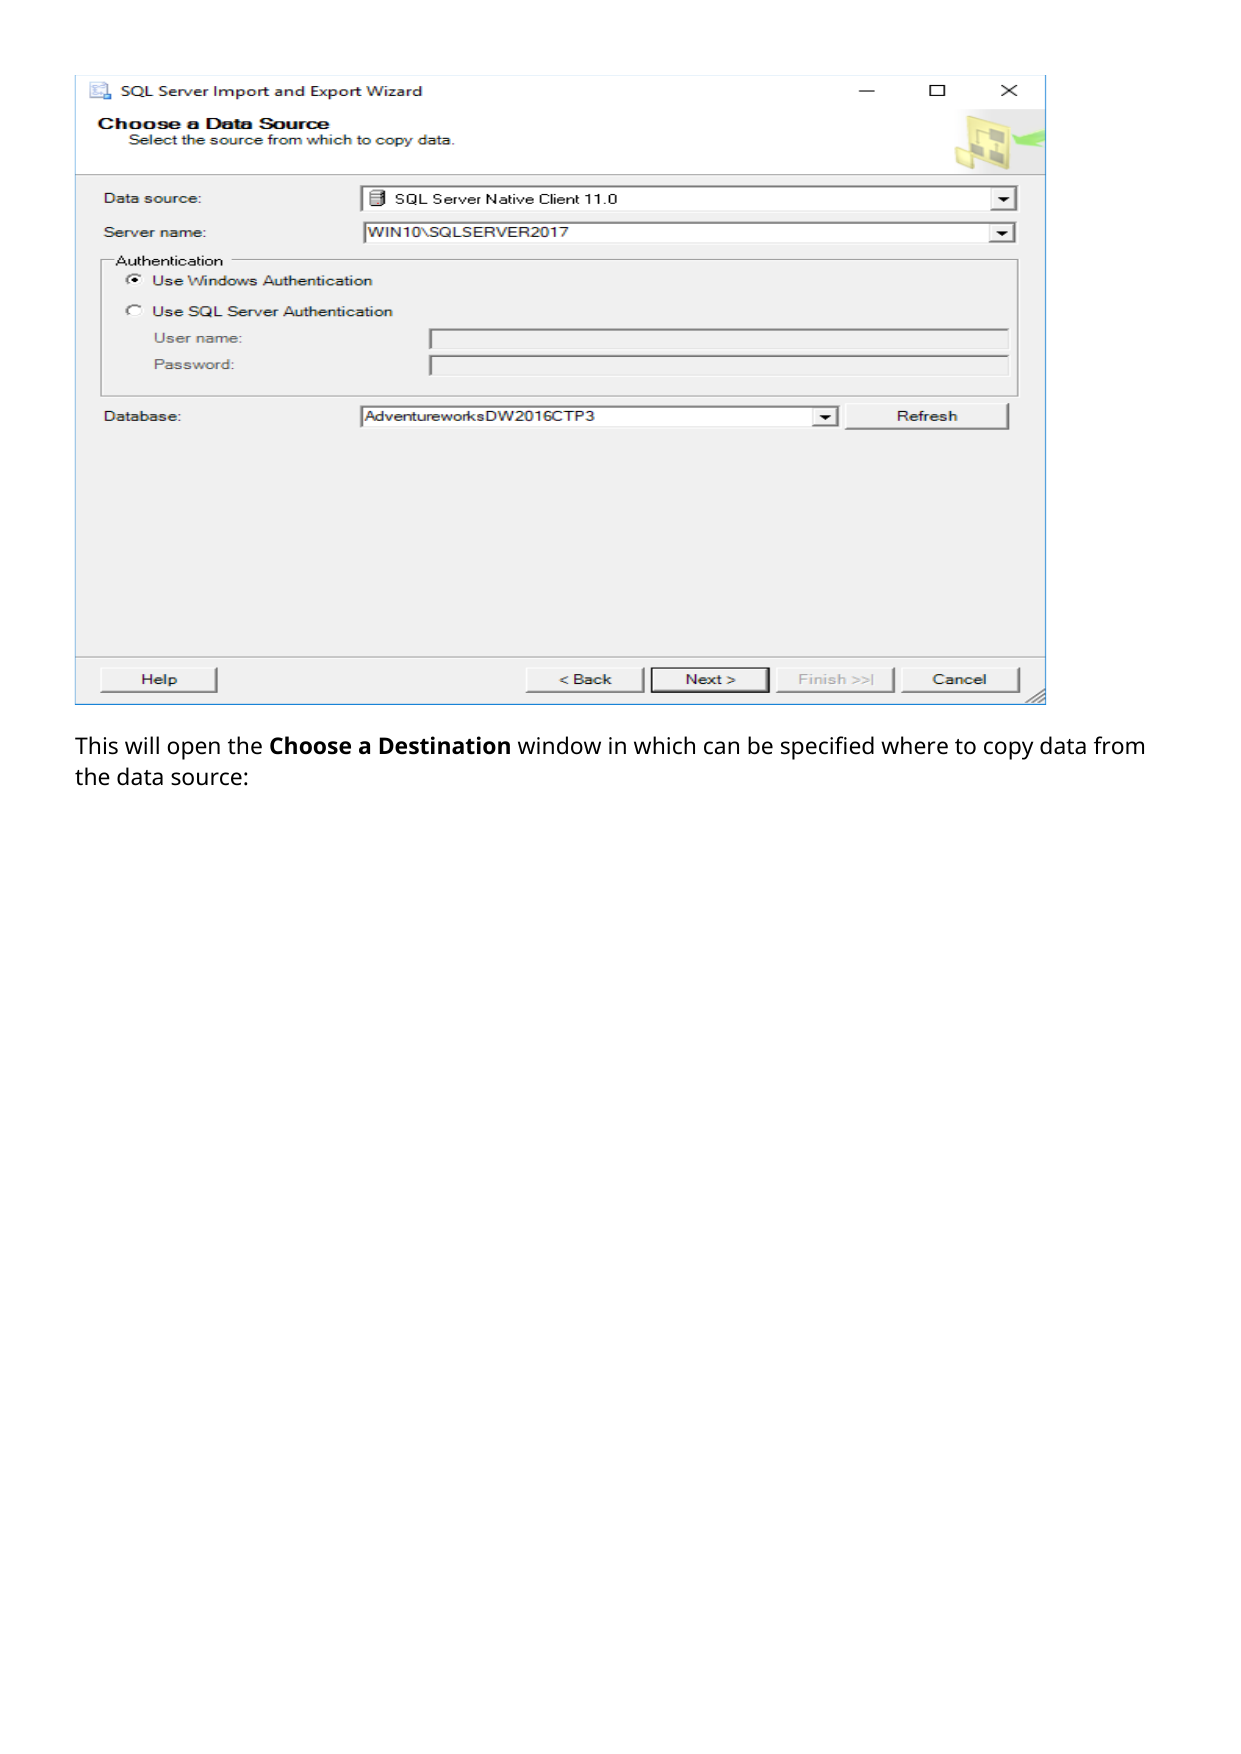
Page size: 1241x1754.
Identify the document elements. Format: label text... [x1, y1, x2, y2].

picture [74, 75, 1047, 705]
text This will open the Choose a Destination window in which can be specified where to copy data from the data source: [75, 730, 1165, 792]
